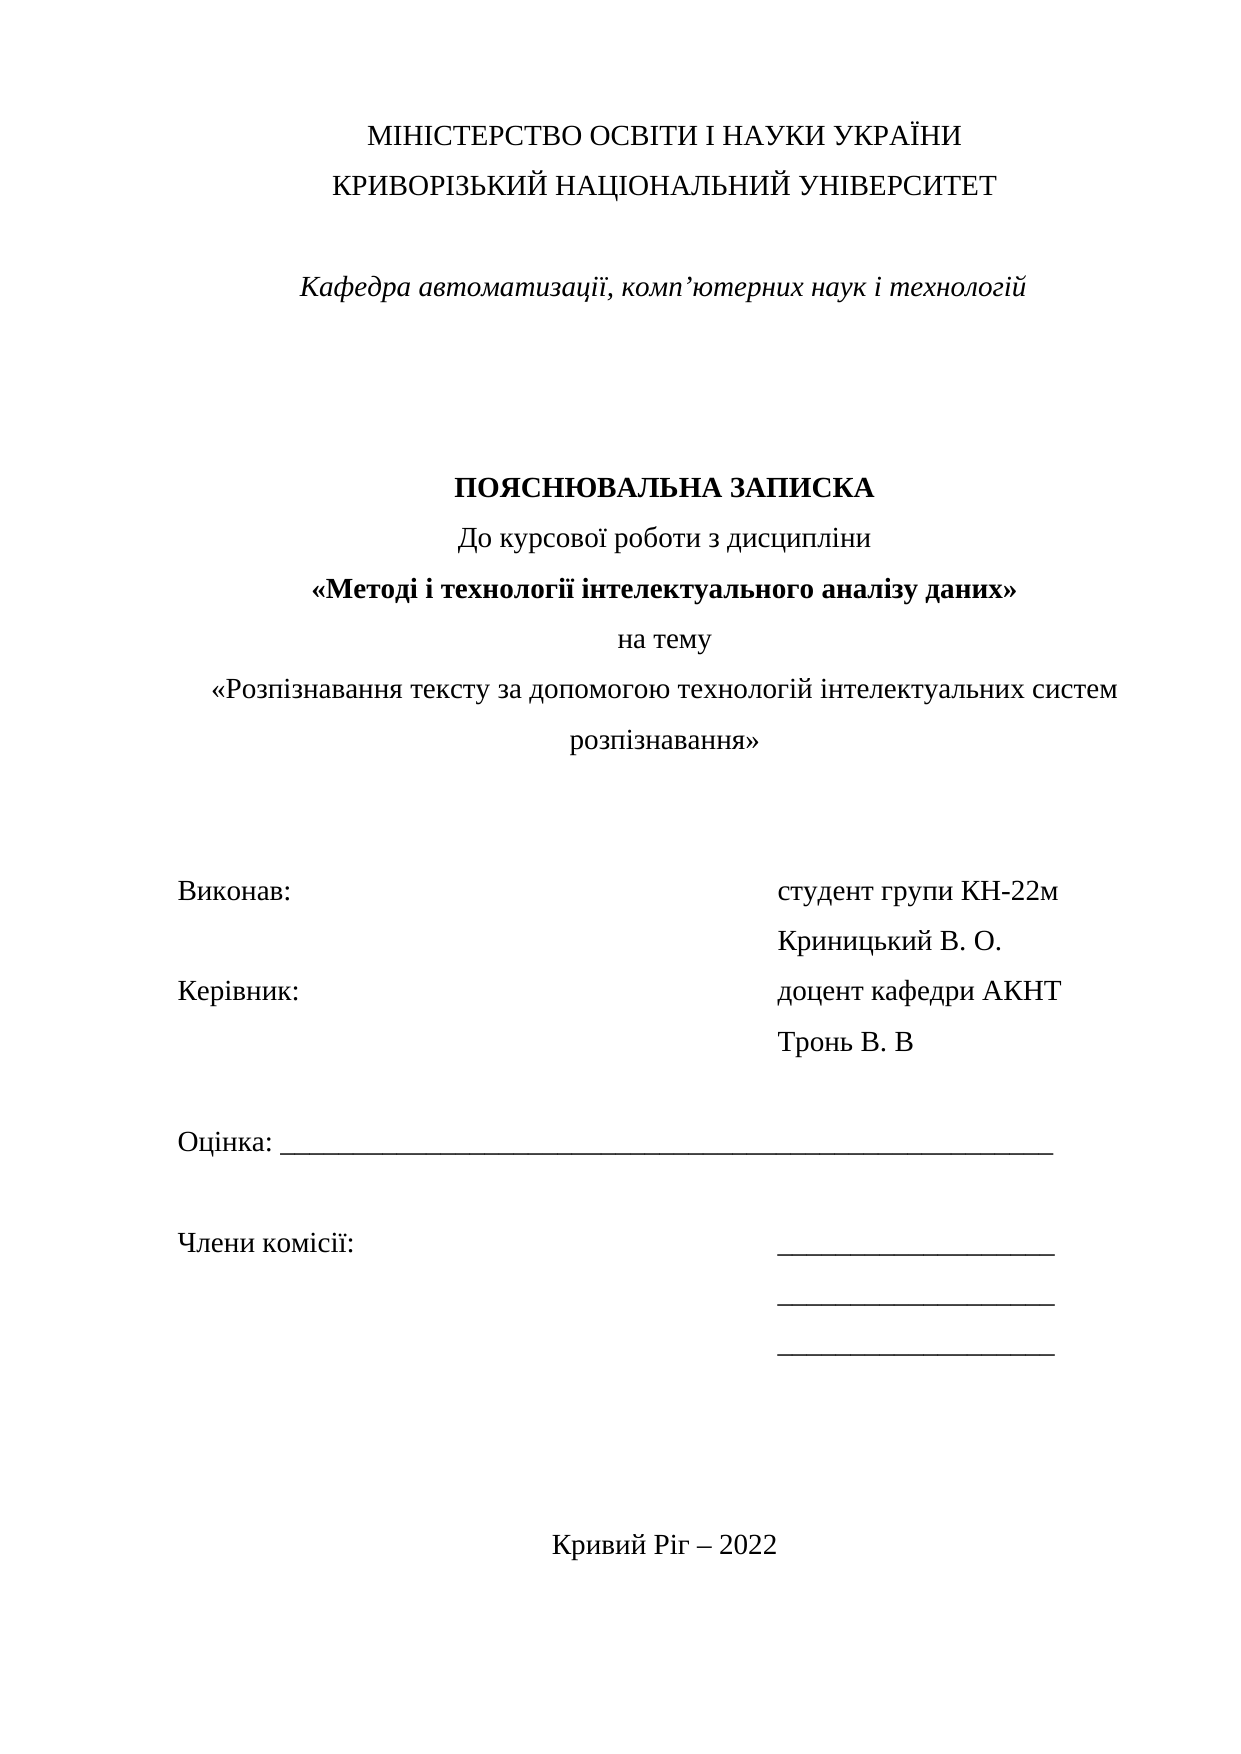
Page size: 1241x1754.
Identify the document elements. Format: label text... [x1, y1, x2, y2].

text До курсової роботи з дисципліни [177, 521, 1152, 554]
text ___________________ [177, 1275, 1152, 1309]
text КРИВОРІЗЬКИЙ НАЦІОНАЛЬНИЙ УНІВЕРСИТЕТ [177, 168, 1152, 202]
text МІНІСТЕРСТВО ОСВІТИ І НАУКИ УКРАЇНИ [177, 118, 1152, 152]
text «Розпізнавання тексту за допомогою технологій інтелектуальних систем розпізнавання» [177, 672, 1152, 755]
text Тронь В. В [177, 1024, 1152, 1057]
text Кафедра автоматизації, комп’ютерних наук і технологій [177, 269, 1152, 303]
text Виконав: студент групи КН-22м [177, 873, 1152, 906]
text Оцінка: _____________________________________________________ [177, 1124, 1152, 1158]
text ПОЯСНЮВАЛЬНА ЗАПИСКА [177, 470, 1152, 504]
text Члени комісії: ___________________ [177, 1225, 1152, 1258]
text Керівник: доцент кафедри АКНТ [177, 973, 1152, 1007]
text Кривий Ріг – 2022 [177, 1527, 1152, 1560]
text ___________________ [177, 1326, 1152, 1359]
text Криницький В. О. [177, 923, 1152, 957]
text на тему [177, 621, 1152, 655]
text «Методі і технології інтелектуального аналізу даних» [177, 571, 1152, 604]
